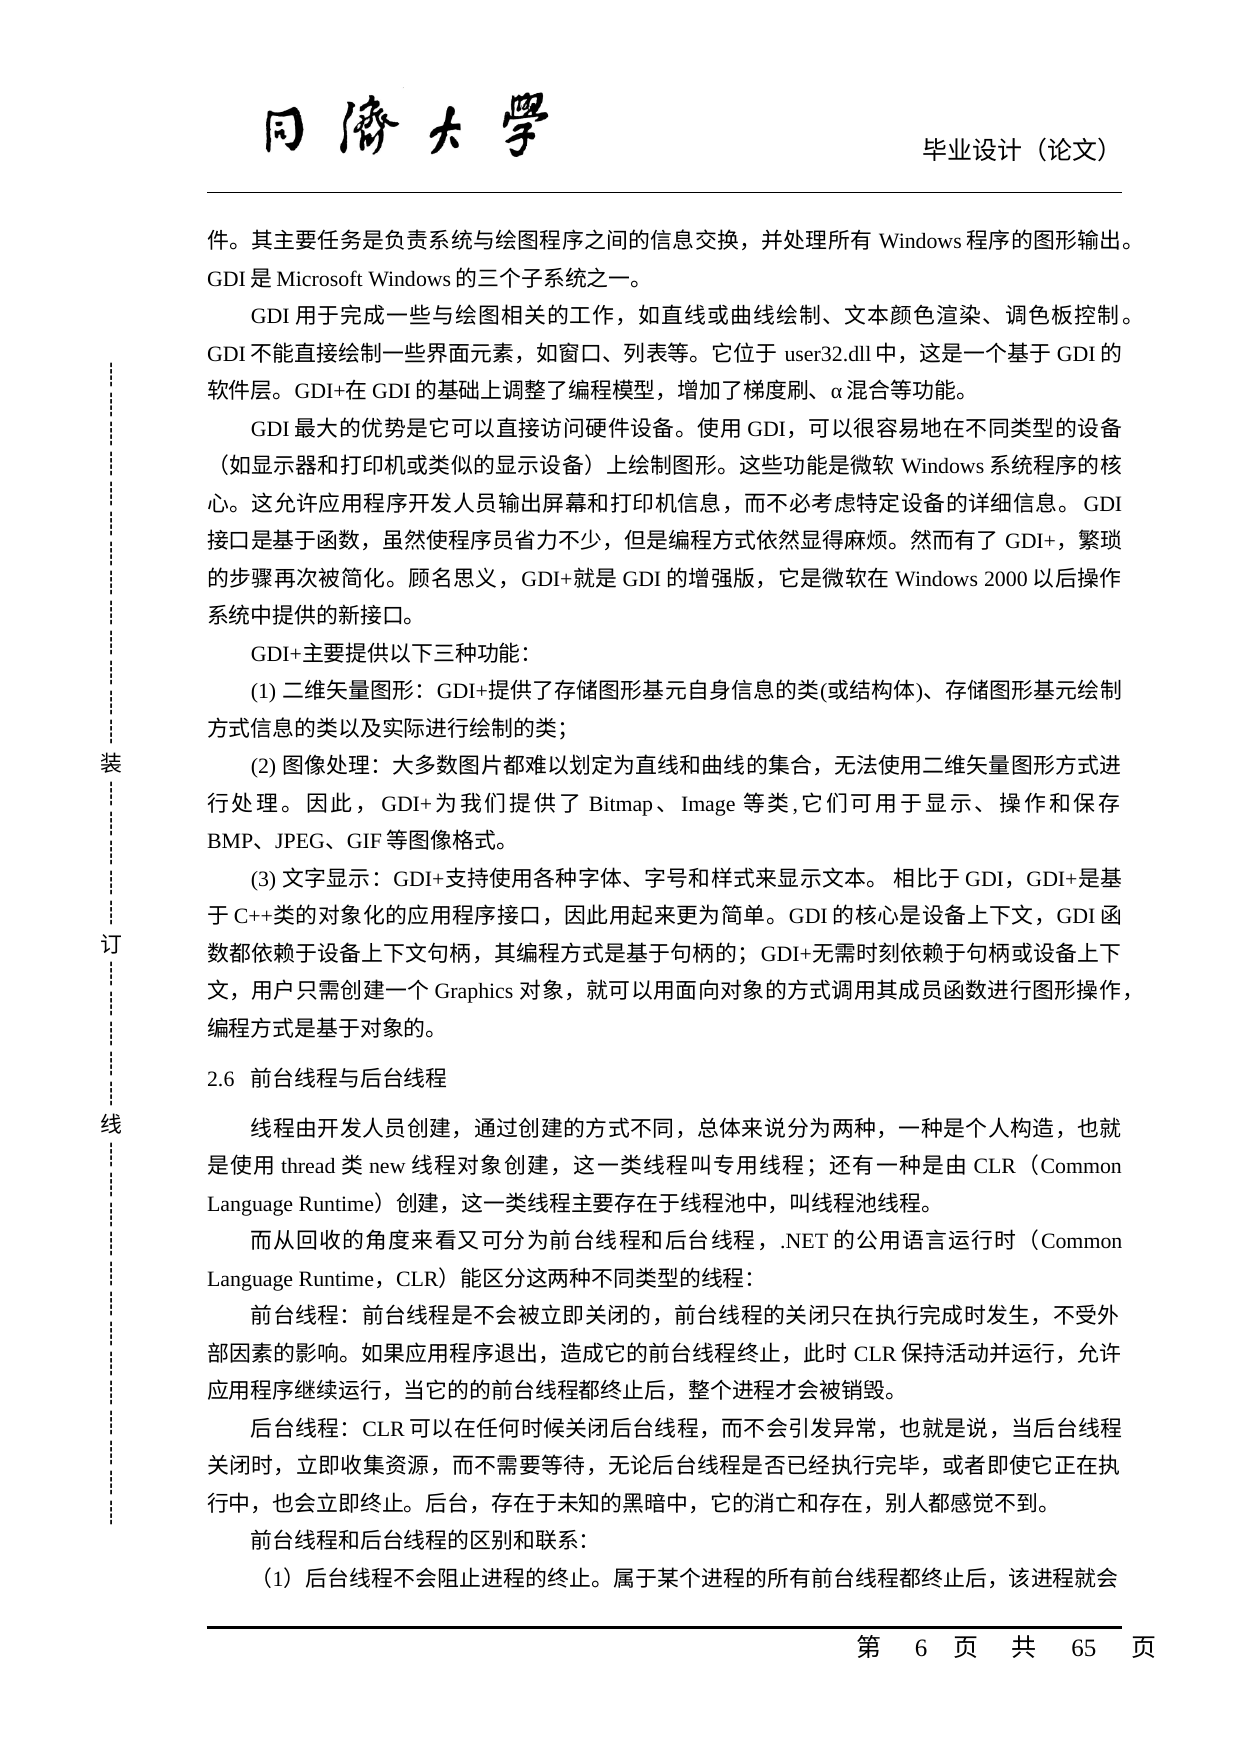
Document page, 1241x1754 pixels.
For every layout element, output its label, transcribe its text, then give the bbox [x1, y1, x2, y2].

text (3) 文字显示：GDI+支持使用各种字体、字号和样式来显示文本。 相比于GDI，GDI+是基于C++类的对象化的应用程序接口，因此用起来更为简单。GDI的核心是设备上下文，GDI函数都依赖于设备上下文句柄，其编程方式是基于句柄的；GDI+无需时刻依赖于句柄或设备上下文，用户只需创建一个Graphics 对象，就可以用面向对象的方式调用其成员函数进行图形操作，编程方式是基于对象的。 [207, 856, 1122, 1044]
text (1) 二维矢量图形：GDI+提供了存储图形基元自身信息的类(或结构体)、存储图形基元绘制方式信息的类以及实际进行绘制的类； [207, 669, 1122, 744]
text GDI最大的优势是它可以直接访问硬件设备。使用GDI，可以很容易地在不同类型的设备（如显示器和打印机或类似的显示设备）上绘制图形。这些功能是微软Windows系统程序的核心。这允许应用程序开发人员输出屏幕和打印机信息，而不必考虑特定设备的详细信息。GDI接口是基于函数，虽然使程序员省力不少，但是编程方式依然显得麻烦。然而有了GDI+，繁琐的步骤再次被简化。顾名思义，GDI+就是GDI的增强版，它是微软在Windows 2000以后操作系统中提供的新接口。 [207, 406, 1122, 631]
text 后台线程：CLR可以在任何时候关闭后台线程，而不会引发异常，也就是说，当后台线程关闭时，立即收集资源，而不需要等待，无论后台线程是否已经执行完毕，或者即使它正在执行中，也会立即终止。后台，存在于未知的黑暗中，它的消亡和存在，别人都感觉不到。 [207, 1406, 1122, 1519]
text GDI+主要提供以下三种功能： [207, 631, 1122, 669]
picture [244, 84, 566, 164]
text GDI用于完成一些与绘图相关的工作，如直线或曲线绘制、文本颜色渲染、调色板控制。GDI不能直接绘制一些界面元素，如窗口、列表等。它位于user32.dll中，这是一个基于GDI的软件层。GDI+在GDI的基础上调整了编程模型，增加了梯度刷、α混合等功能。 [207, 294, 1122, 406]
text 线程由开发人员创建，通过创建的方式不同，总体来说分为两种，一种是个人构造，也就是使用thread类new线程对象创建，这一类线程叫专用线程；还有一种是由CLR（Common Language Runtime）创建，这一类线程主要存在于线程池中，叫线程池线程。 [207, 1106, 1122, 1219]
text (2) 图像处理：大多数图片都难以划定为直线和曲线的集合，无法使用二维矢量图形方式进行处理。因此，GDI+为我们提供了Bitmap、Image等类,它们可用于显示、操作和保存BMP、JPEG、GIF等图像格式。 [207, 744, 1122, 856]
text 而从回收的角度来看又可分为前台线程和后台线程，.NET的公用语言运行时（Common Language Runtime，CLR）能区分这两种不同类型的线程： [207, 1219, 1122, 1294]
text 前台线程和后台线程的区别和联系： [207, 1519, 1122, 1556]
text 前台线程：前台线程是不会被立即关闭的，前台线程的关闭只在执行完成时发生，不受外部因素的影响。如果应用程序退出，造成它的前台线程终止，此时CLR保持活动并运行，允许应用程序继续运行，当它的的前台线程都终止后，整个进程才会被销毁。 [207, 1294, 1122, 1406]
text （1）后台线程不会阻止进程的终止。属于某个进程的所有前台线程都终止后，该进程就会被终止。所有剩余的后台线程都会停止且不会完成。 [207, 1556, 1122, 1594]
subtitle 前台线程与后台线程 [207, 1056, 1122, 1094]
